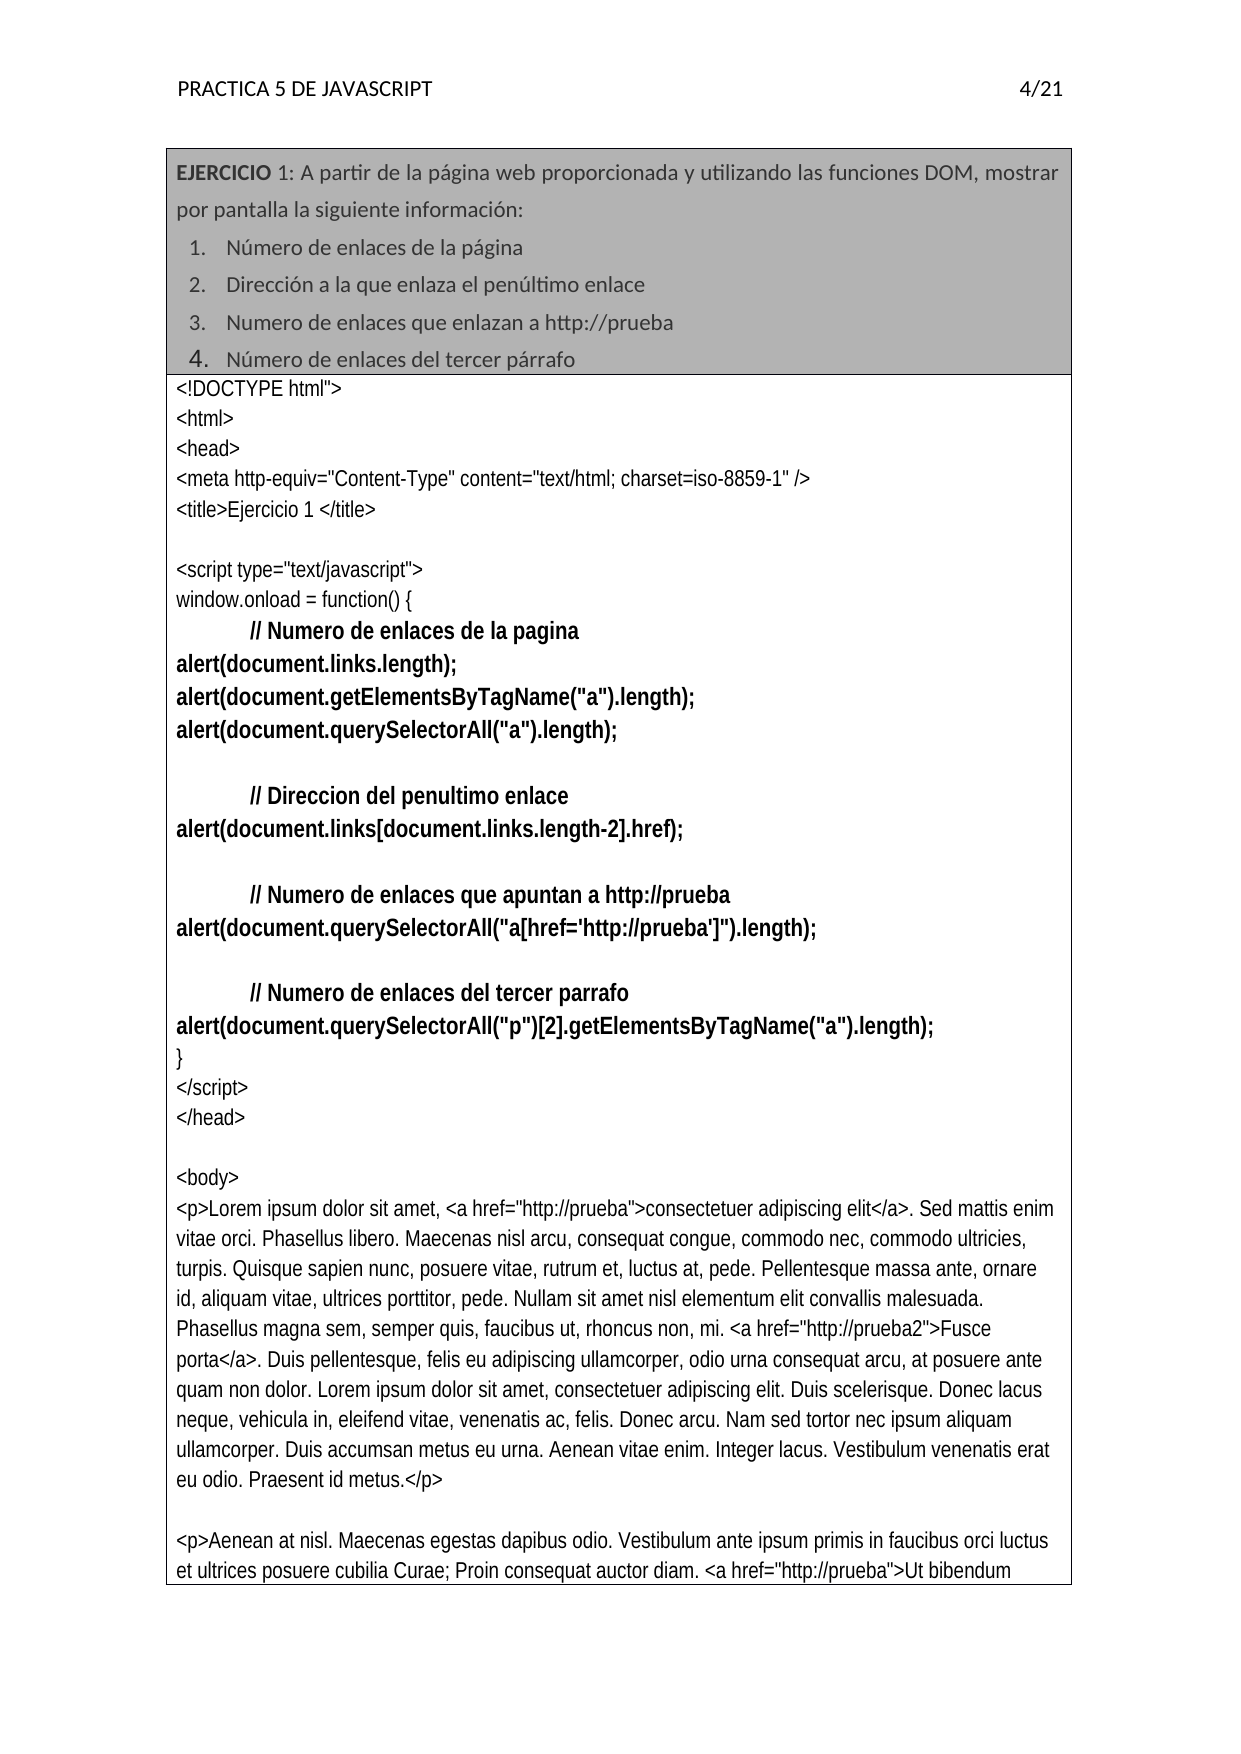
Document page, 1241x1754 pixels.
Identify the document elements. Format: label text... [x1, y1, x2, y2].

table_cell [167, 375, 1071, 1583]
table_header EJERCICIO 1: A partir de la página web proporcionada y utilizando las funciones DOM, mostrar por pantalla la siguiente información: Número de enlaces de la página Dirección a la que enlaza el penúltimo enlace Numero de enlaces que enlazan a http://prueba Número de enlaces del tercer párrafo [167, 149, 1071, 374]
